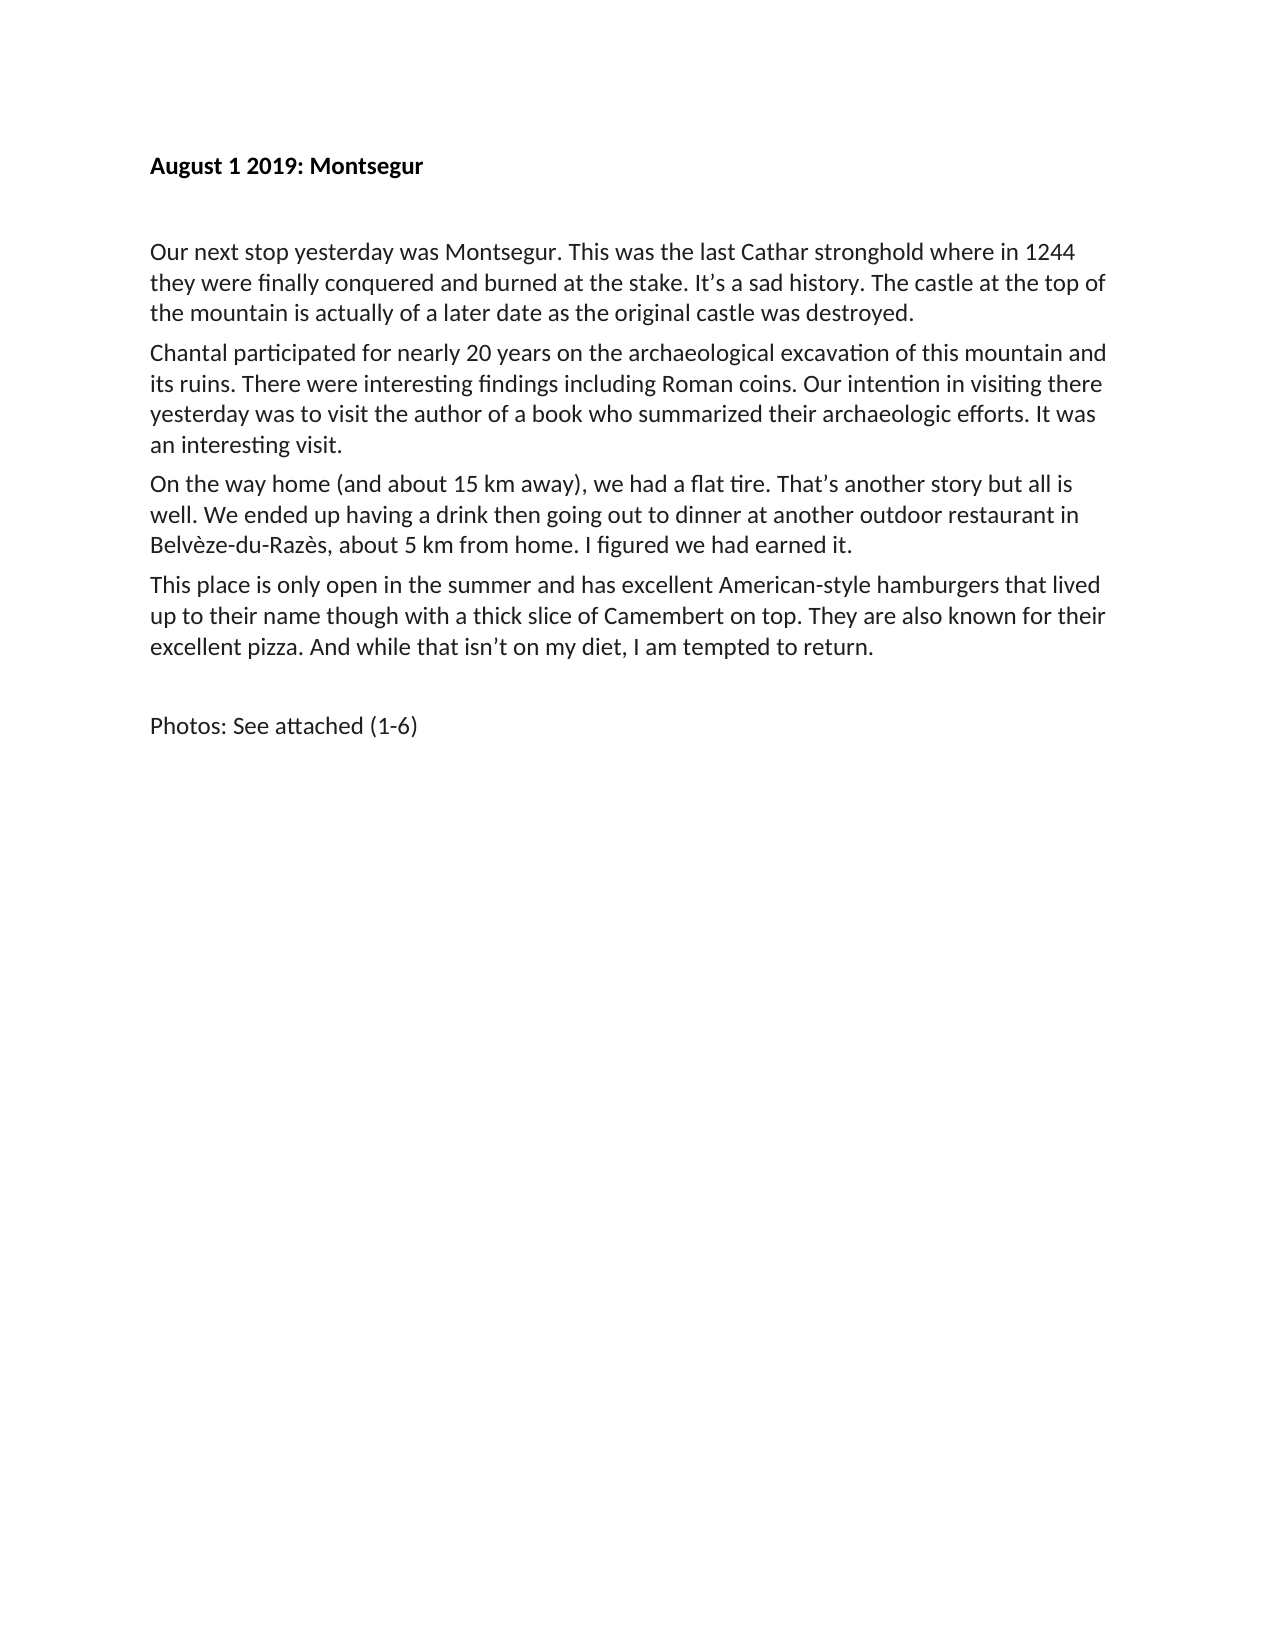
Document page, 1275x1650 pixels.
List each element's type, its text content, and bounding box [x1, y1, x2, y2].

text Our next stop yesterday was Montsegur. This was the last Cathar stronghold where in 1244 they were finally conquered and burned at the stake. It’s a sad history. The castle at the top of the mountain is actually of a later date as the original castle was destroyed. [150, 211, 1125, 328]
text Photos: See attached (1-6) [150, 710, 1125, 741]
text Chantal participated for nearly 20 years on the archaeological excavation of this mountain and its ruins. There were interesting findings including Roman coins. Our intention in visiting there yesterday was to visit the author of a book who summarized their archaeologic efforts. It was an interesting visit. [150, 337, 1125, 459]
text This place is only open in the summer and has excellent American-style hamburgers that lived up to their name though with a thick slice of Camembert on top. They are also known for their excellent pizza. And while that isn’t on my diet, I am tempted to return. [150, 569, 1125, 661]
text August 1 2019: Montsegur [150, 150, 1125, 181]
text On the way home (and about 15 km away), we had a flat tire. That’s another story but all is well. We ended up having a drink then going out to dinner at another outdoor restaurant in Belvèze-du-Razès, about 5 km from home. I figured we had earned it. [150, 469, 1125, 560]
